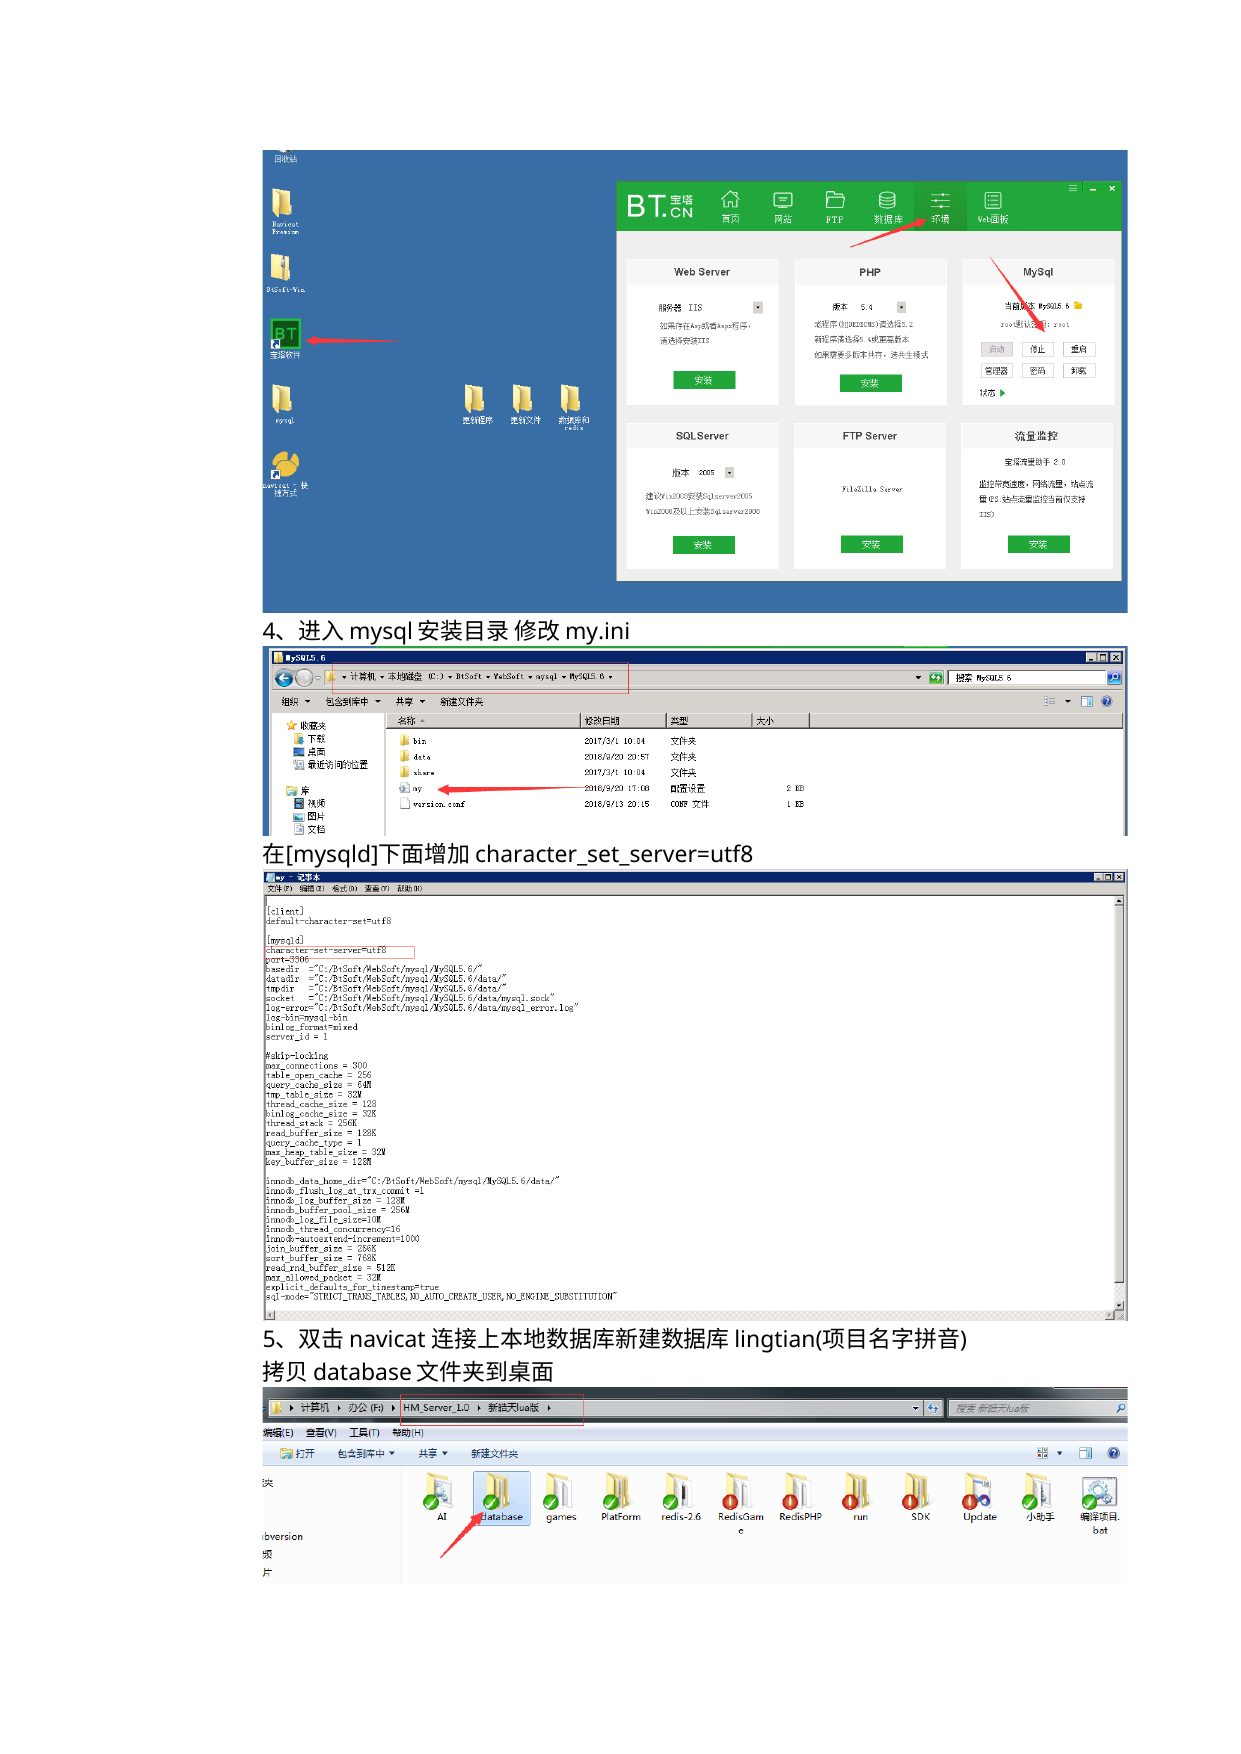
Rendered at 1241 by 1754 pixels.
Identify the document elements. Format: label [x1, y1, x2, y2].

list [187, 150, 1053, 1583]
picture [262, 869, 1128, 1321]
picture [262, 150, 1128, 613]
picture [262, 646, 1128, 836]
picture [262, 1387, 1128, 1584]
